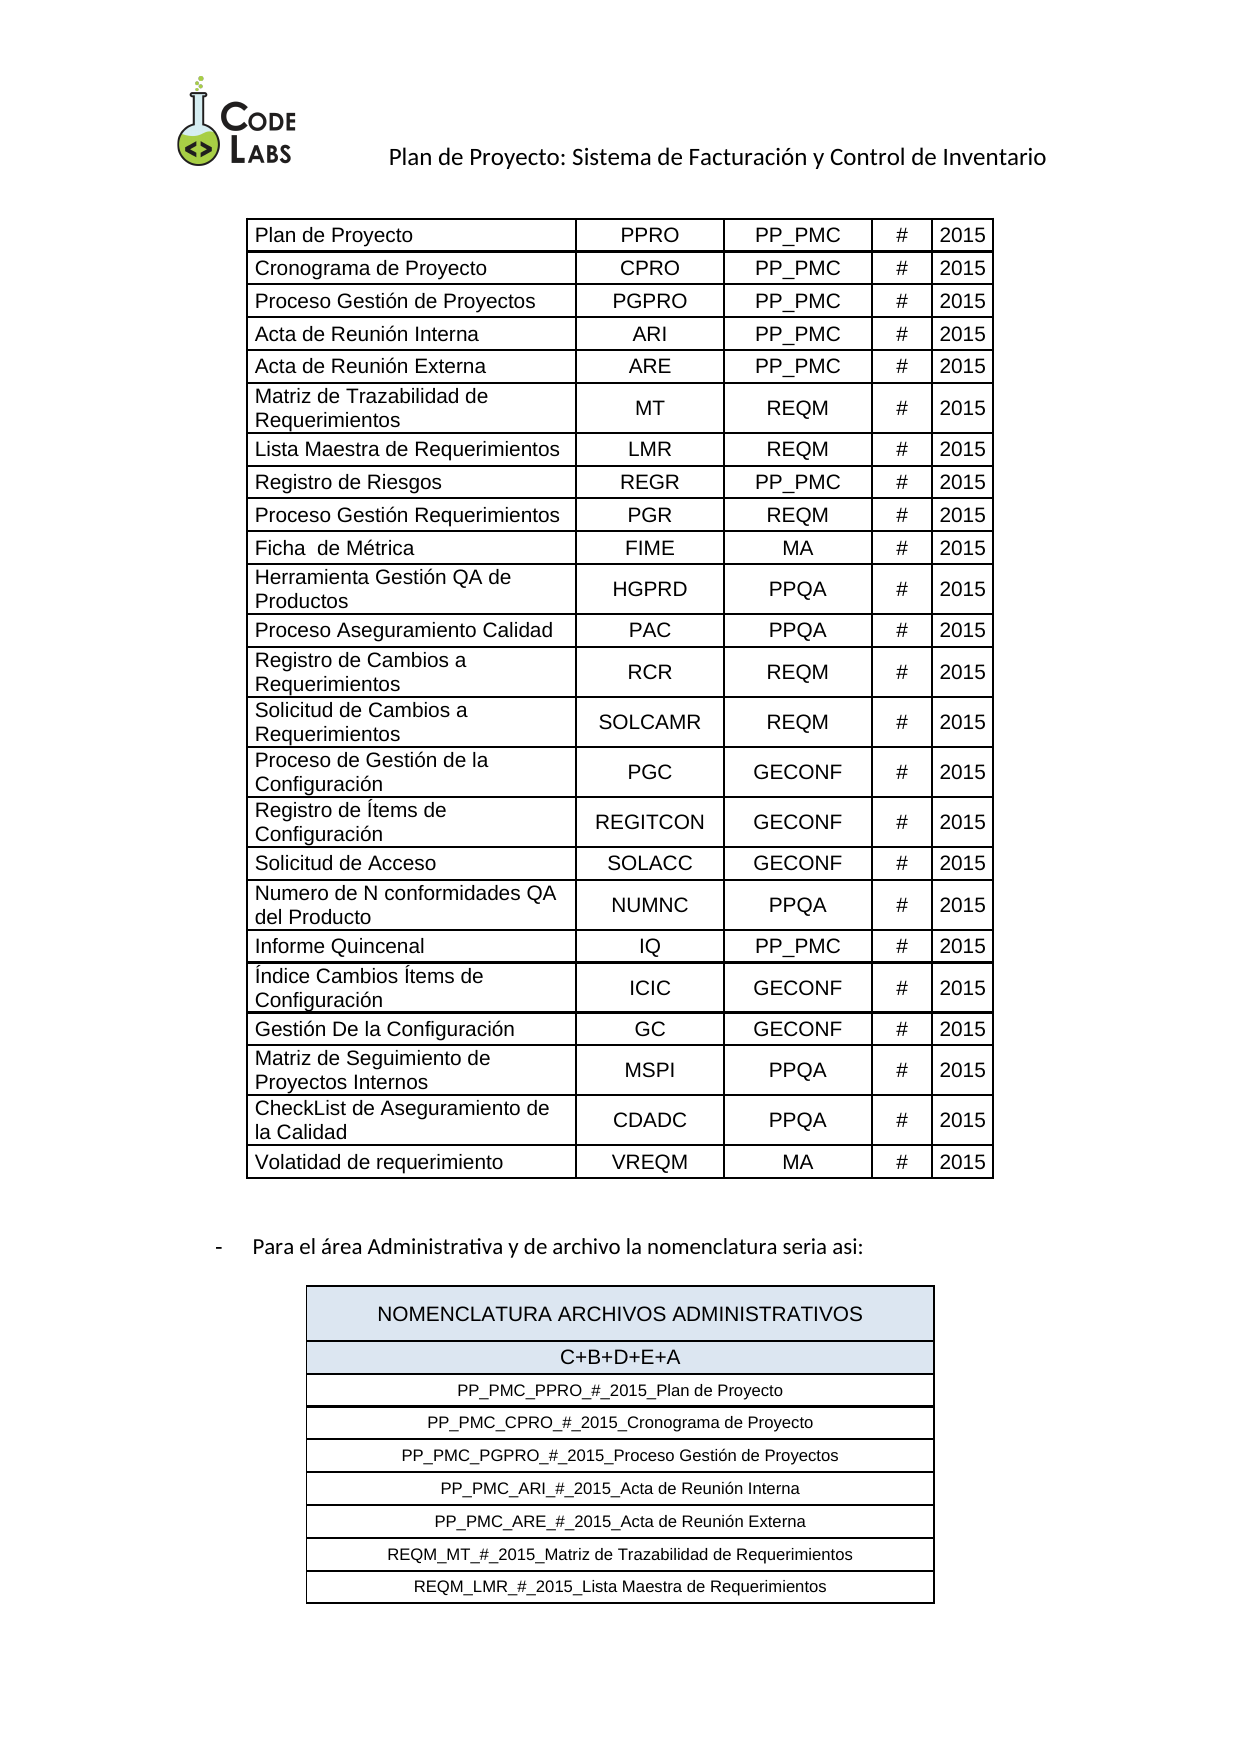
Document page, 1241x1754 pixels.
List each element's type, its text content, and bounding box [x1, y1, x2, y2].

table_cell # [873, 434, 931, 464]
table_cell Acta de Reunión Interna [248, 318, 575, 349]
table_cell REQM_MT_#_2015_Matriz de Trazabilidad de Requerimientos [307, 1539, 933, 1569]
table_cell # [873, 798, 931, 846]
table_cell PP_PMC [725, 220, 871, 250]
table_cell 2015 [933, 748, 992, 796]
table_cell PP_PMC [725, 253, 871, 283]
table_cell PGPRO [577, 285, 723, 316]
table_cell GECONF [725, 964, 871, 1011]
table_cell # [873, 1014, 931, 1044]
table_cell 2015 [933, 220, 992, 250]
table_cell REQM [725, 384, 871, 432]
table_header NOMENCLATURA ARCHIVOS ADMINISTRATIVOS [307, 1287, 933, 1340]
table_cell PP_PMC [725, 931, 871, 961]
list Para el área Administrativa y de archivo la nomenclatura seria asi: [215, 1232, 1063, 1260]
table_cell Gestión De la Configuración [248, 1014, 575, 1044]
table_cell Matriz de Trazabilidad de Requerimientos [248, 384, 575, 432]
table_cell RCR [577, 648, 723, 696]
table_cell MSPI [577, 1046, 723, 1094]
table_cell Plan de Proyecto [248, 220, 575, 250]
table_cell PP_PMC_ARI_#_2015_Acta de Reunión Interna [307, 1473, 933, 1504]
table_cell # [873, 698, 931, 746]
table_cell Ficha de Métrica [248, 532, 575, 563]
table_cell HGPRD [577, 565, 723, 613]
table_cell REGITCON [577, 798, 723, 846]
table_cell # [873, 467, 931, 497]
table_cell PPQA [725, 565, 871, 613]
table_cell ARE [577, 351, 723, 382]
table_cell 2015 [933, 1046, 992, 1094]
table_cell # [873, 253, 931, 283]
table_cell GECONF [725, 798, 871, 846]
table_cell # [873, 220, 931, 250]
table_cell Solicitud de Acceso [248, 848, 575, 878]
table_cell 2015 [933, 384, 992, 432]
table_cell Solicitud de Cambios a Requerimientos [248, 698, 575, 746]
table_cell 2015 [933, 467, 992, 497]
table_cell PP_PMC [725, 318, 871, 349]
table_cell # [873, 285, 931, 316]
table_cell GC [577, 1014, 723, 1044]
table_cell 2015 [933, 1014, 992, 1044]
table_cell GECONF [725, 748, 871, 796]
table_cell GECONF [725, 848, 871, 878]
table_cell 2015 [933, 848, 992, 878]
table_cell Proceso Gestión de Proyectos [248, 285, 575, 316]
table_cell # [873, 931, 931, 961]
table_cell 2015 [933, 318, 992, 349]
table_cell PP_PMC [725, 285, 871, 316]
table_cell 2015 [933, 351, 992, 382]
table_cell Proceso de Gestión de la Configuración [248, 748, 575, 796]
table_cell # [873, 615, 931, 646]
table_cell MA [725, 532, 871, 563]
table_cell 2015 [933, 615, 992, 646]
table_cell # [873, 565, 931, 613]
table_cell ARI [577, 318, 723, 349]
table_cell 2015 [933, 798, 992, 846]
table_cell # [873, 1096, 931, 1144]
table_cell PPQA [725, 1096, 871, 1144]
table_cell 2015 [933, 1146, 992, 1177]
table_cell 2015 [933, 565, 992, 613]
table_cell SOLACC [577, 848, 723, 878]
table_cell 2015 [933, 499, 992, 530]
table_cell Numero de N conformidades QA del Producto [248, 881, 575, 928]
table_cell # [873, 1146, 931, 1177]
table_cell # [873, 532, 931, 563]
table_cell ICIC [577, 964, 723, 1011]
table_cell # [873, 748, 931, 796]
table_cell GECONF [725, 1014, 871, 1044]
table_cell FIME [577, 532, 723, 563]
table_cell Proceso Gestión Requerimientos [248, 499, 575, 530]
table_cell NUMNC [577, 881, 723, 928]
table_cell Lista Maestra de Requerimientos [248, 434, 575, 464]
table_cell 2015 [933, 285, 992, 316]
table_cell CPRO [577, 253, 723, 283]
table_cell PP_PMC [725, 351, 871, 382]
table_cell Matriz de Seguimiento de Proyectos Internos [248, 1046, 575, 1094]
table_cell # [873, 881, 931, 928]
table_cell VREQM [577, 1146, 723, 1177]
table_cell # [873, 964, 931, 1011]
picture [177, 76, 296, 166]
table_cell Registro de Ítems de Configuración [248, 798, 575, 846]
table_cell PPQA [725, 1046, 871, 1094]
table_cell # [873, 351, 931, 382]
table_cell Proceso Aseguramiento Calidad [248, 615, 575, 646]
table_cell REQM [725, 698, 871, 746]
table_cell REQM [725, 434, 871, 464]
table_cell REQM [725, 499, 871, 530]
table_cell 2015 [933, 881, 992, 928]
table_cell Registro de Riesgos [248, 467, 575, 497]
table_cell PP_PMC [725, 467, 871, 497]
table_cell Informe Quincenal [248, 931, 575, 961]
table_cell PP_PMC_ARE_#_2015_Acta de Reunión Externa [307, 1506, 933, 1537]
table_cell 2015 [933, 434, 992, 464]
table_cell # [873, 648, 931, 696]
table_cell 2015 [933, 1096, 992, 1144]
table_cell Registro de Cambios a Requerimientos [248, 648, 575, 696]
table_cell # [873, 384, 931, 432]
table_cell MA [725, 1146, 871, 1177]
table_cell # [873, 848, 931, 878]
table_cell PP_PMC_CPRO_#_2015_Cronograma de Proyecto [307, 1408, 933, 1438]
table_cell CheckList de Aseguramiento de la Calidad [248, 1096, 575, 1144]
table_cell REQM [725, 648, 871, 696]
table_cell PPQA [725, 615, 871, 646]
table_cell 2015 [933, 532, 992, 563]
table_cell PAC [577, 615, 723, 646]
table_cell C+B+D+E+A [307, 1342, 933, 1373]
table_cell 2015 [933, 648, 992, 696]
table_cell 2015 [933, 698, 992, 746]
table_cell CDADC [577, 1096, 723, 1144]
table_cell Herramienta Gestión QA de Productos [248, 565, 575, 613]
table_cell 2015 [933, 931, 992, 961]
table_cell PP_PMC_PPRO_#_2015_Plan de Proyecto [307, 1375, 933, 1405]
table_cell IQ [577, 931, 723, 961]
table_cell Cronograma de Proyecto [248, 253, 575, 283]
table_cell SOLCAMR [577, 698, 723, 746]
table_cell REQM_LMR_#_2015_Lista Maestra de Requerimientos [307, 1572, 933, 1602]
table_cell 2015 [933, 964, 992, 1011]
table_cell PPQA [725, 881, 871, 928]
table_cell # [873, 499, 931, 530]
table_cell Volatidad de requerimiento [248, 1146, 575, 1177]
table_cell PPRO [577, 220, 723, 250]
table_cell Índice Cambios Ítems de Configuración [248, 964, 575, 1011]
table_cell Acta de Reunión Externa [248, 351, 575, 382]
table_cell # [873, 1046, 931, 1094]
table_cell PGR [577, 499, 723, 530]
table_cell # [873, 318, 931, 349]
table_cell LMR [577, 434, 723, 464]
table_cell REGR [577, 467, 723, 497]
table_cell MT [577, 384, 723, 432]
table_cell PGC [577, 748, 723, 796]
table_cell 2015 [933, 253, 992, 283]
table_cell PP_PMC_PGPRO_#_2015_Proceso Gestión de Proyectos [307, 1440, 933, 1471]
